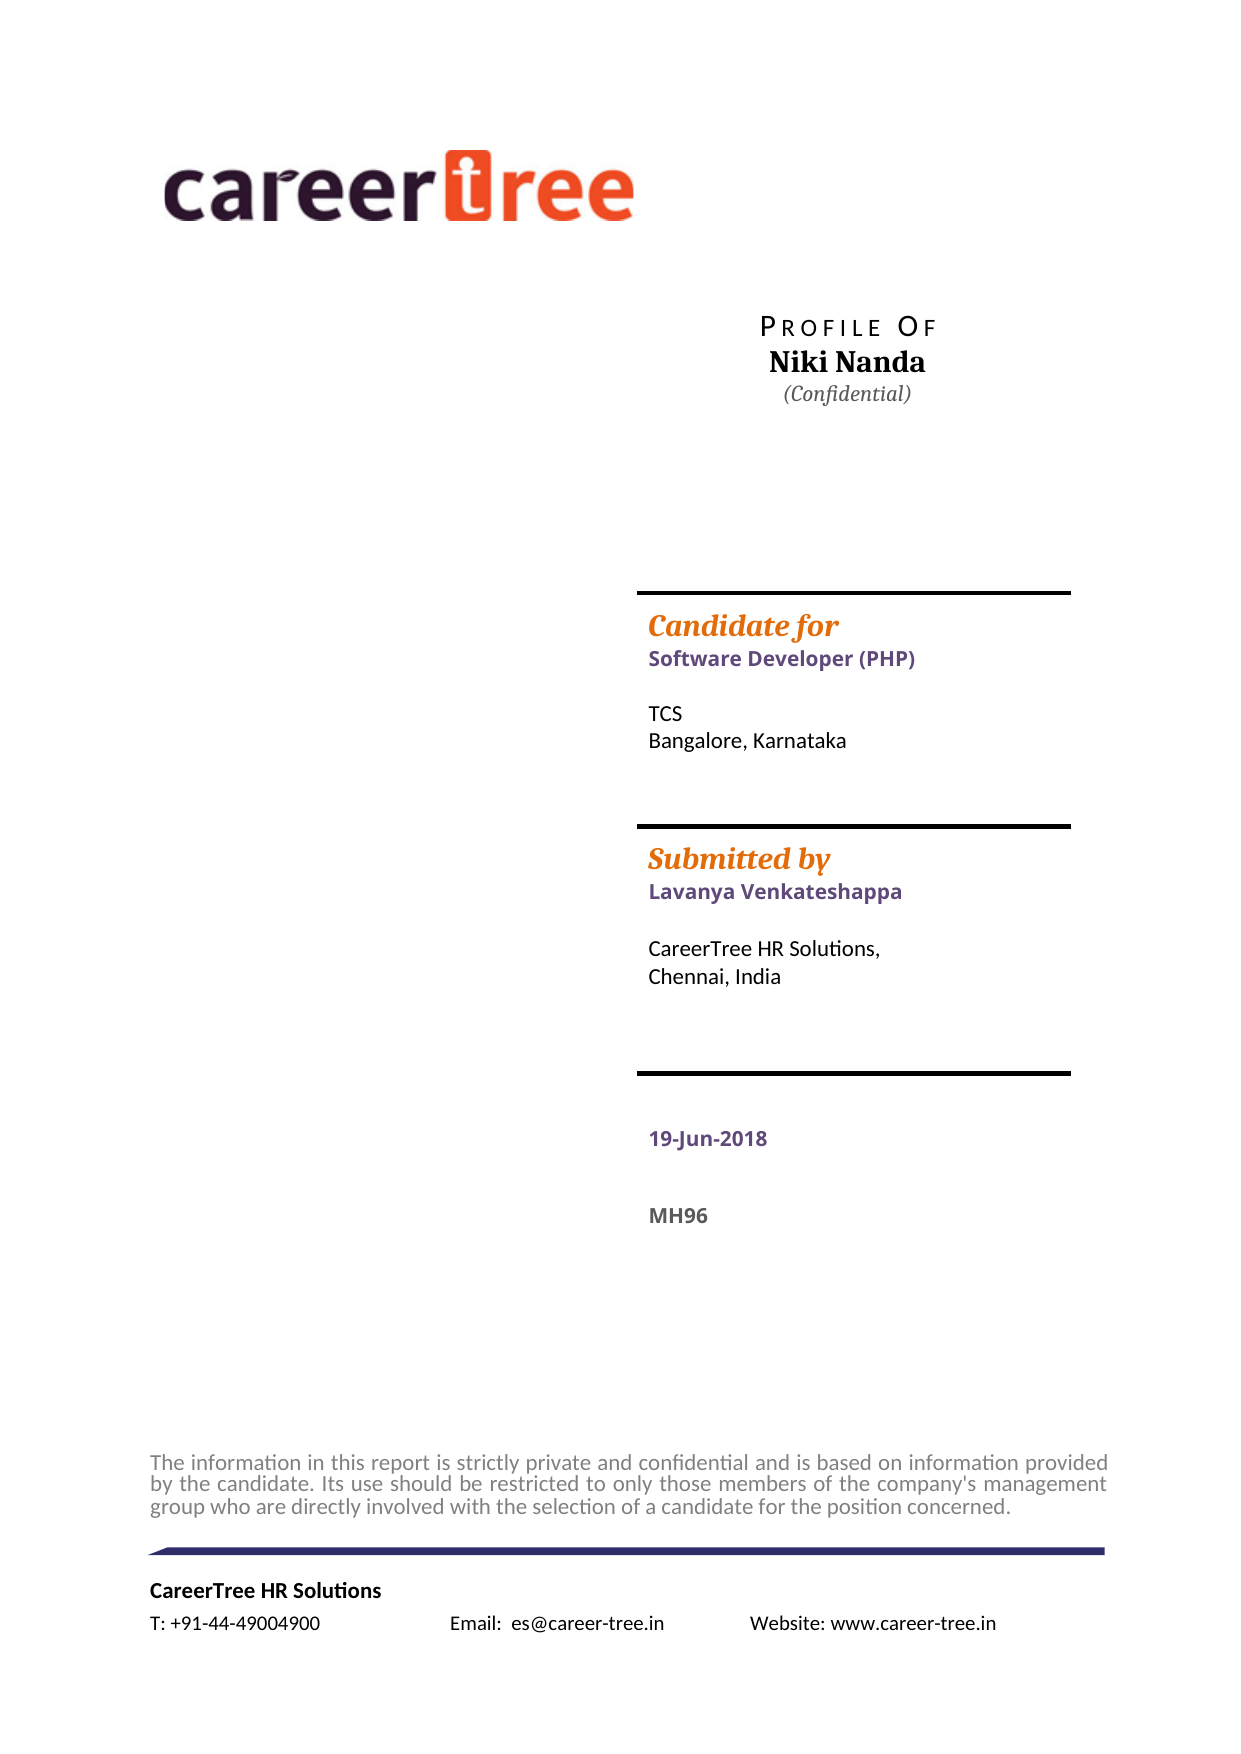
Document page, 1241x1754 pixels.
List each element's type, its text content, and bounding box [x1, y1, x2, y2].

table_header Candidate for [637, 595, 1071, 644]
picture [164, 150, 634, 221]
table_cell Lavanya Venkateshappa CareerTree HR Solutions, Chennai, India [637, 878, 1071, 1071]
text The information in this report is strictly private and confidential and is based on information provided by the candidate. Its use should be restricted to only those members of the company's management group who are directly involved with the selection of a candidate for the position concerned. [150, 1452, 1110, 1520]
table_header P R O F I L E O F Niki Nanda (Confidential) [593, 307, 1101, 435]
text CareerTree HR Solutions [150, 1579, 1110, 1604]
table_cell Submitted by [637, 829, 1071, 877]
table_cell 19-Jun-2018 MH96 [637, 1076, 1071, 1230]
text T: +91-44-49004900 Email: es@career-tree.in Website: www.career-tree.in [150, 1610, 1110, 1635]
table_cell Software Developer (PHP) TCS Bangalore, Karnataka [637, 644, 1071, 824]
